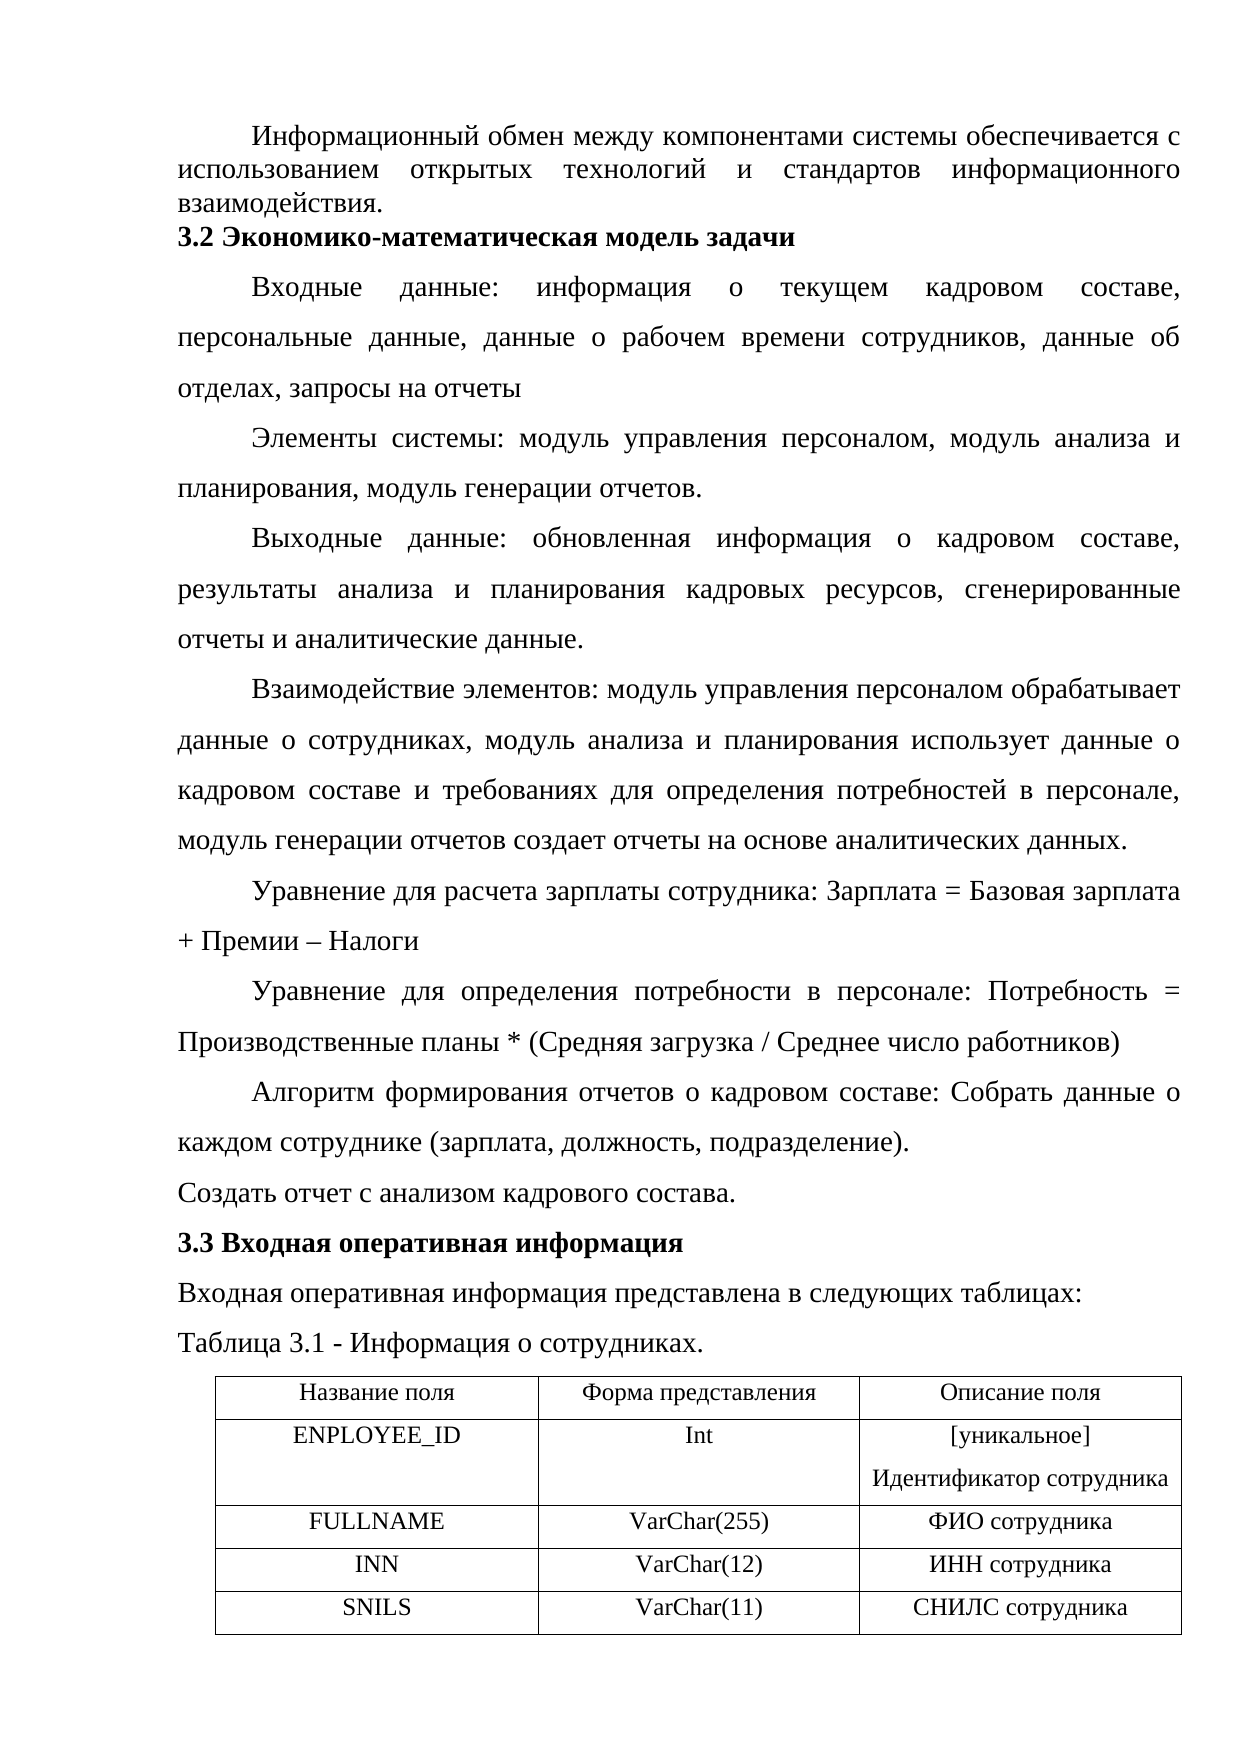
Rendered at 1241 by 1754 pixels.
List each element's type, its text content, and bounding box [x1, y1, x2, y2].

text Взаимодействие элементов: модуль управления персоналом обрабатывает данные о сотрудниках, модуль анализа и планирования использует данные о кадровом составе и требованиях для определения потребностей в персонале, модуль генерации отчетов создает отчеты на основе аналитических данных. [177, 672, 1181, 856]
text Информационный обмен между компонентами системы обеспечивается с использованием открытых технологий и стандартов информационного взаимодействия. [177, 118, 1181, 219]
table_cell VarChar(11) [539, 1592, 859, 1634]
text Создать отчет с анализом кадрового состава. [177, 1175, 1181, 1208]
table_cell Int [539, 1420, 859, 1505]
table_cell FULLNAME [216, 1506, 538, 1548]
table_cell VarChar(255) [539, 1506, 859, 1548]
text Уравнение для расчета зарплаты сотрудника: Зарплата = Базовая зарплата + Премии – Налоги [177, 873, 1181, 957]
table_header Название поля [216, 1377, 538, 1419]
text Входная оперативная информация представлена в следующих таблицах: [177, 1275, 1181, 1309]
table_cell INN [216, 1549, 538, 1591]
table_header Форма представления [539, 1377, 859, 1419]
text 3.2 Экономико-математическая модель задачи [177, 219, 1181, 252]
table_header Описание поля [860, 1377, 1181, 1419]
table_cell ФИО сотрудника [860, 1506, 1181, 1548]
table_cell VarChar(12) [539, 1549, 859, 1591]
text Выходные данные: обновленная информация о кадровом составе, результаты анализа и планирования кадровых ресурсов, сгенерированные отчеты и аналитические данные. [177, 521, 1181, 655]
text Входные данные: информация о текущем кадровом составе, персональные данные, данные о рабочем времени сотрудников, данные об отделах, запросы на отчеты [177, 269, 1181, 403]
text Алгоритм формирования отчетов о кадровом составе: Собрать данные о каждом сотруднике (зарплата, должность, подразделение). [177, 1074, 1181, 1158]
text 3.3 Входная оперативная информация [177, 1225, 1181, 1258]
text Уравнение для определения потребности в персонале: Потребность = Производственные планы * (Средняя загрузка / Среднее число работников) [177, 973, 1181, 1057]
text Таблица 3.1 - Информация о сотрудниках. [177, 1326, 1181, 1359]
table_cell СНИЛС сотрудника [860, 1592, 1181, 1634]
table_cell ENPLOYEE_ID [216, 1420, 538, 1505]
text Элементы системы: модуль управления персоналом, модуль анализа и планирования, модуль генерации отчетов. [177, 420, 1181, 504]
table_cell [уникальное] Идентификатор сотрудника [860, 1420, 1181, 1505]
table_cell SNILS [216, 1592, 538, 1634]
table_cell ИНН сотрудника [860, 1549, 1181, 1591]
